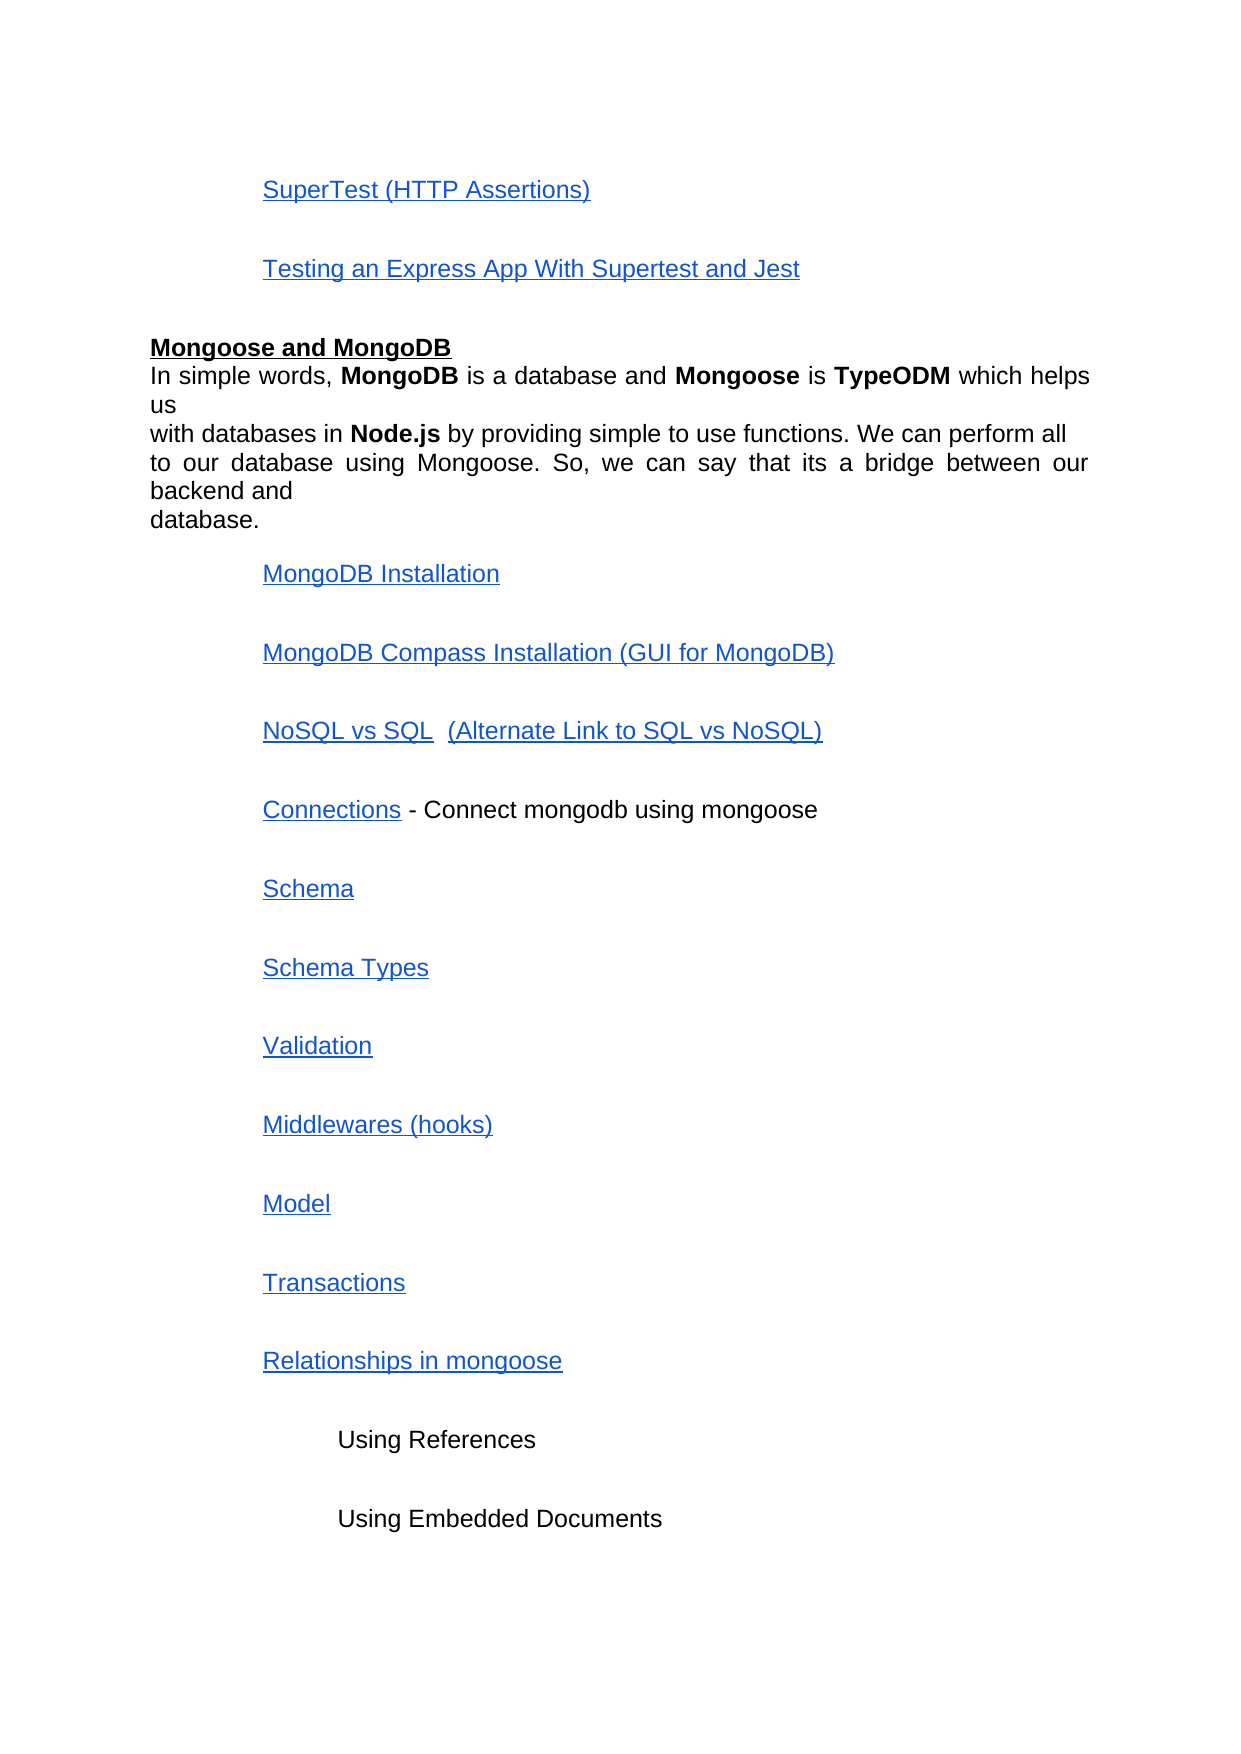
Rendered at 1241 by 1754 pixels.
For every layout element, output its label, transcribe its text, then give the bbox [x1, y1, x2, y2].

list ​​Validation [262, 1006, 1090, 1085]
text to our database using Mongoose. So, we can say that its a bridge between our backend and [150, 447, 1090, 505]
list Relationships in mongoose [262, 1321, 1090, 1400]
text In simple words, MongoDB is a database and Mongoose is TypeODM which helps us [150, 361, 1090, 419]
list MongoDB Installation [262, 534, 1090, 612]
list Transactions [262, 1242, 1090, 1321]
list Middlewares (hooks) [262, 1085, 1090, 1164]
text with databases in Node.js by providing simple to use functions. We can perform all [150, 419, 1090, 447]
list Model [262, 1164, 1090, 1242]
list Using Embedded Documents [337, 1479, 1090, 1557]
list NoSQL vs SQL (Alternate Link to SQL vs NoSQL) [262, 691, 1090, 770]
text database. [150, 505, 1090, 534]
list Schema [262, 849, 1090, 927]
list Connections - Connect mongodb using mongoose [262, 770, 1090, 849]
list Using References [337, 1400, 1090, 1479]
list Testing an Express App With Supertest and Jest [262, 229, 1090, 307]
list Schema Types [262, 927, 1090, 1006]
text Mongoose and MongoDB [150, 307, 1090, 361]
list SuperTest (HTTP Assertions) [262, 150, 1090, 229]
list MongoDB Compass Installation (GUI for MongoDB) [262, 612, 1090, 691]
